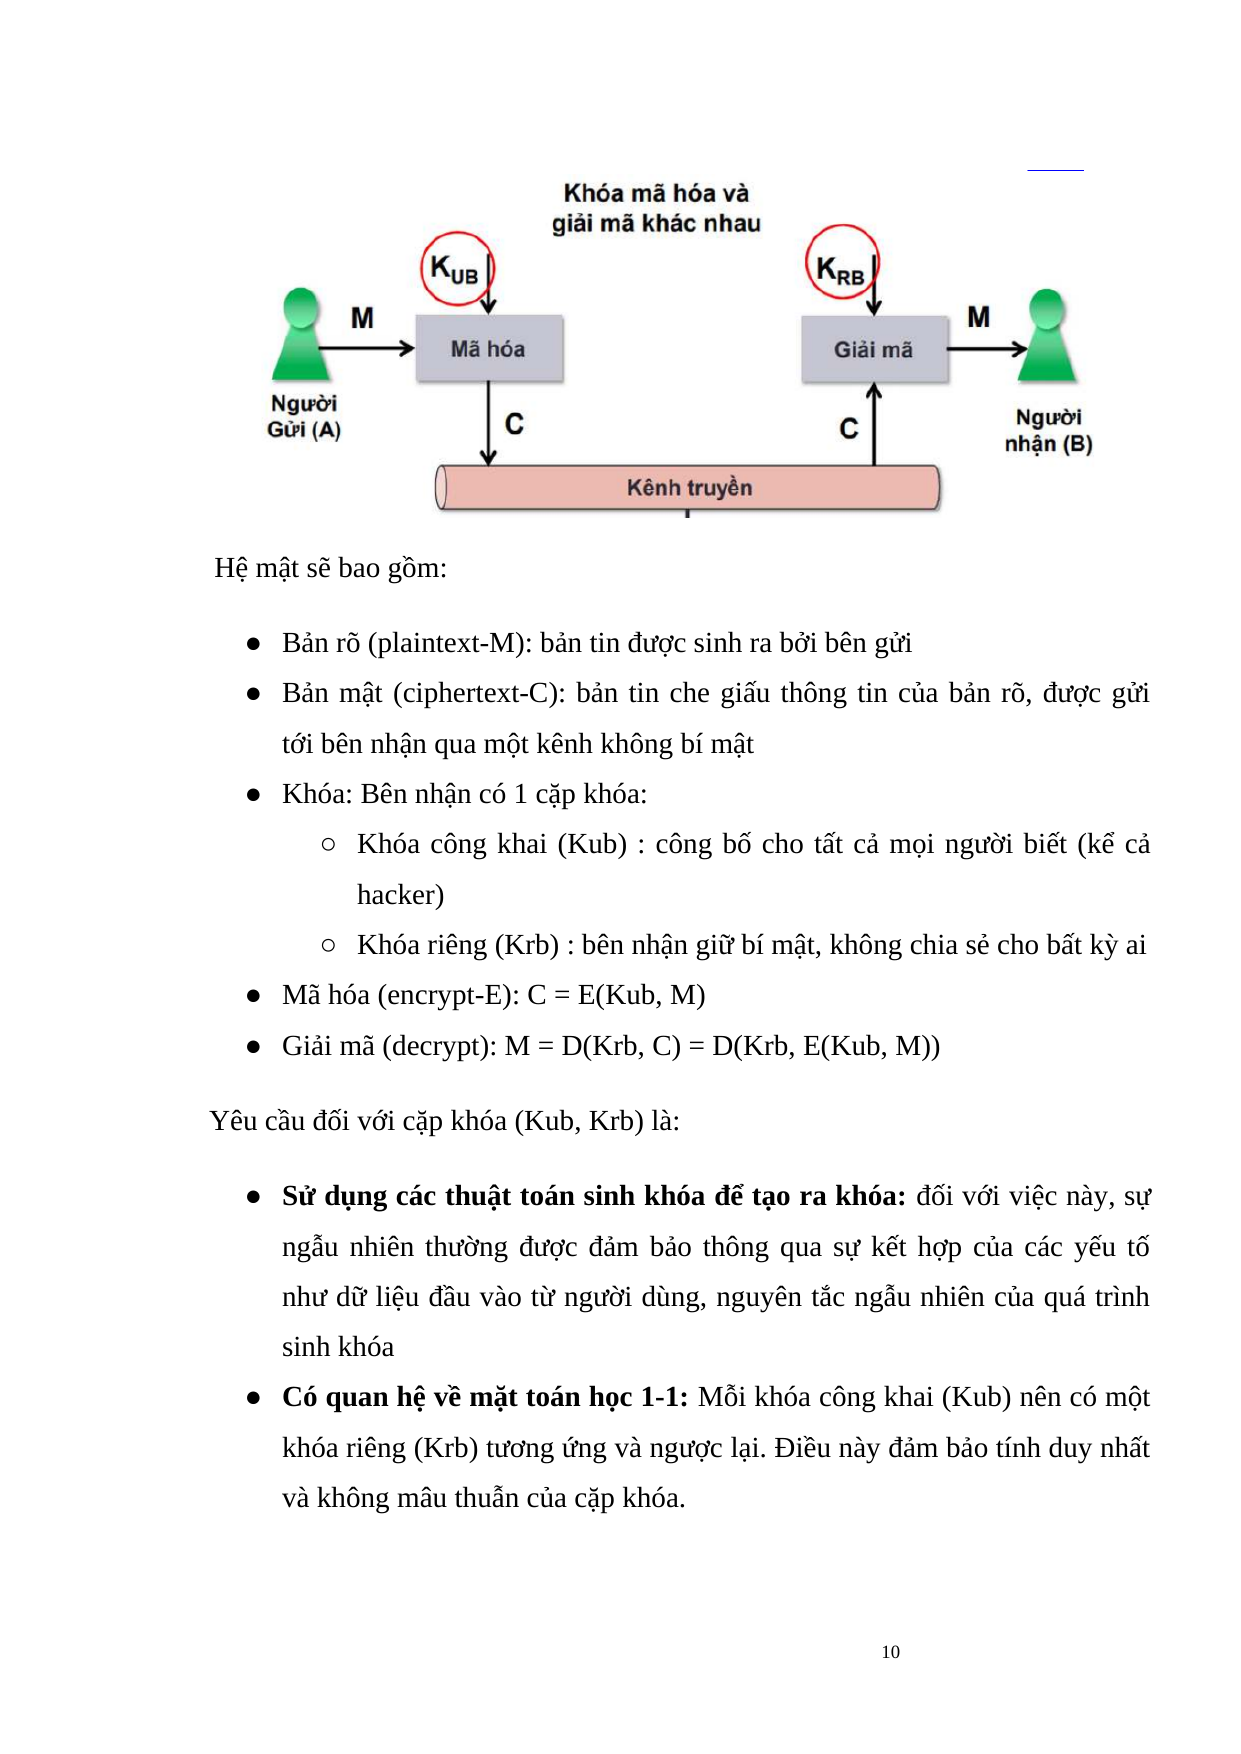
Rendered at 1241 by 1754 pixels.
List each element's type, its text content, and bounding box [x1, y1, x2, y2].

list Khóa: Bên nhận có 1 cặp khóa: [244, 776, 1151, 810]
picture [208, 147, 1124, 534]
list Bản mật (ciphertext-C): bản tin che giấu thông tin của bản rõ, được gửi tới bên nhận qua một kênh không bí mật [244, 676, 1151, 759]
list Mã hóa (encrypt-E): C = E(Kub, M) [244, 977, 1151, 1011]
list Khóa công khai (Kub) : công bố cho tất cả mọi người biết (kể cả hacker) [319, 826, 1151, 910]
text Yêu cầu đối với cặp khóa (Kub, Krb) là: [207, 1103, 1151, 1137]
list Bản rõ (plaintext-M): bản tin được sinh ra bởi bên gửi [244, 625, 1151, 659]
list Sử dụng các thuật toán sinh khóa để tạo ra khóa: đối với việc này, sự ngẫu nhiên thường được đảm bảo thông qua sự kết hợp của các yếu tố như dữ liệu đầu vào từ người dùng, nguyên tắc ngẫu nhiên của quá trình sinh khóa [244, 1178, 1151, 1363]
list Khóa riêng (Krb) : bên nhận giữ bí mật, không chia sẻ cho bất kỳ ai [319, 927, 1151, 961]
list Có quan hệ về mặt toán học 1-1: Mỗi khóa công khai (Kub) nên có một khóa riêng (Krb) tương ứng và ngược lại. Điều này đảm bảo tính duy nhất và không mâu thuẫn của cặp khóa. [244, 1379, 1151, 1514]
list Giải mã (decrypt): M = D(Krb, C) = D(Krb, E(Kub, M)) [244, 1028, 1151, 1061]
